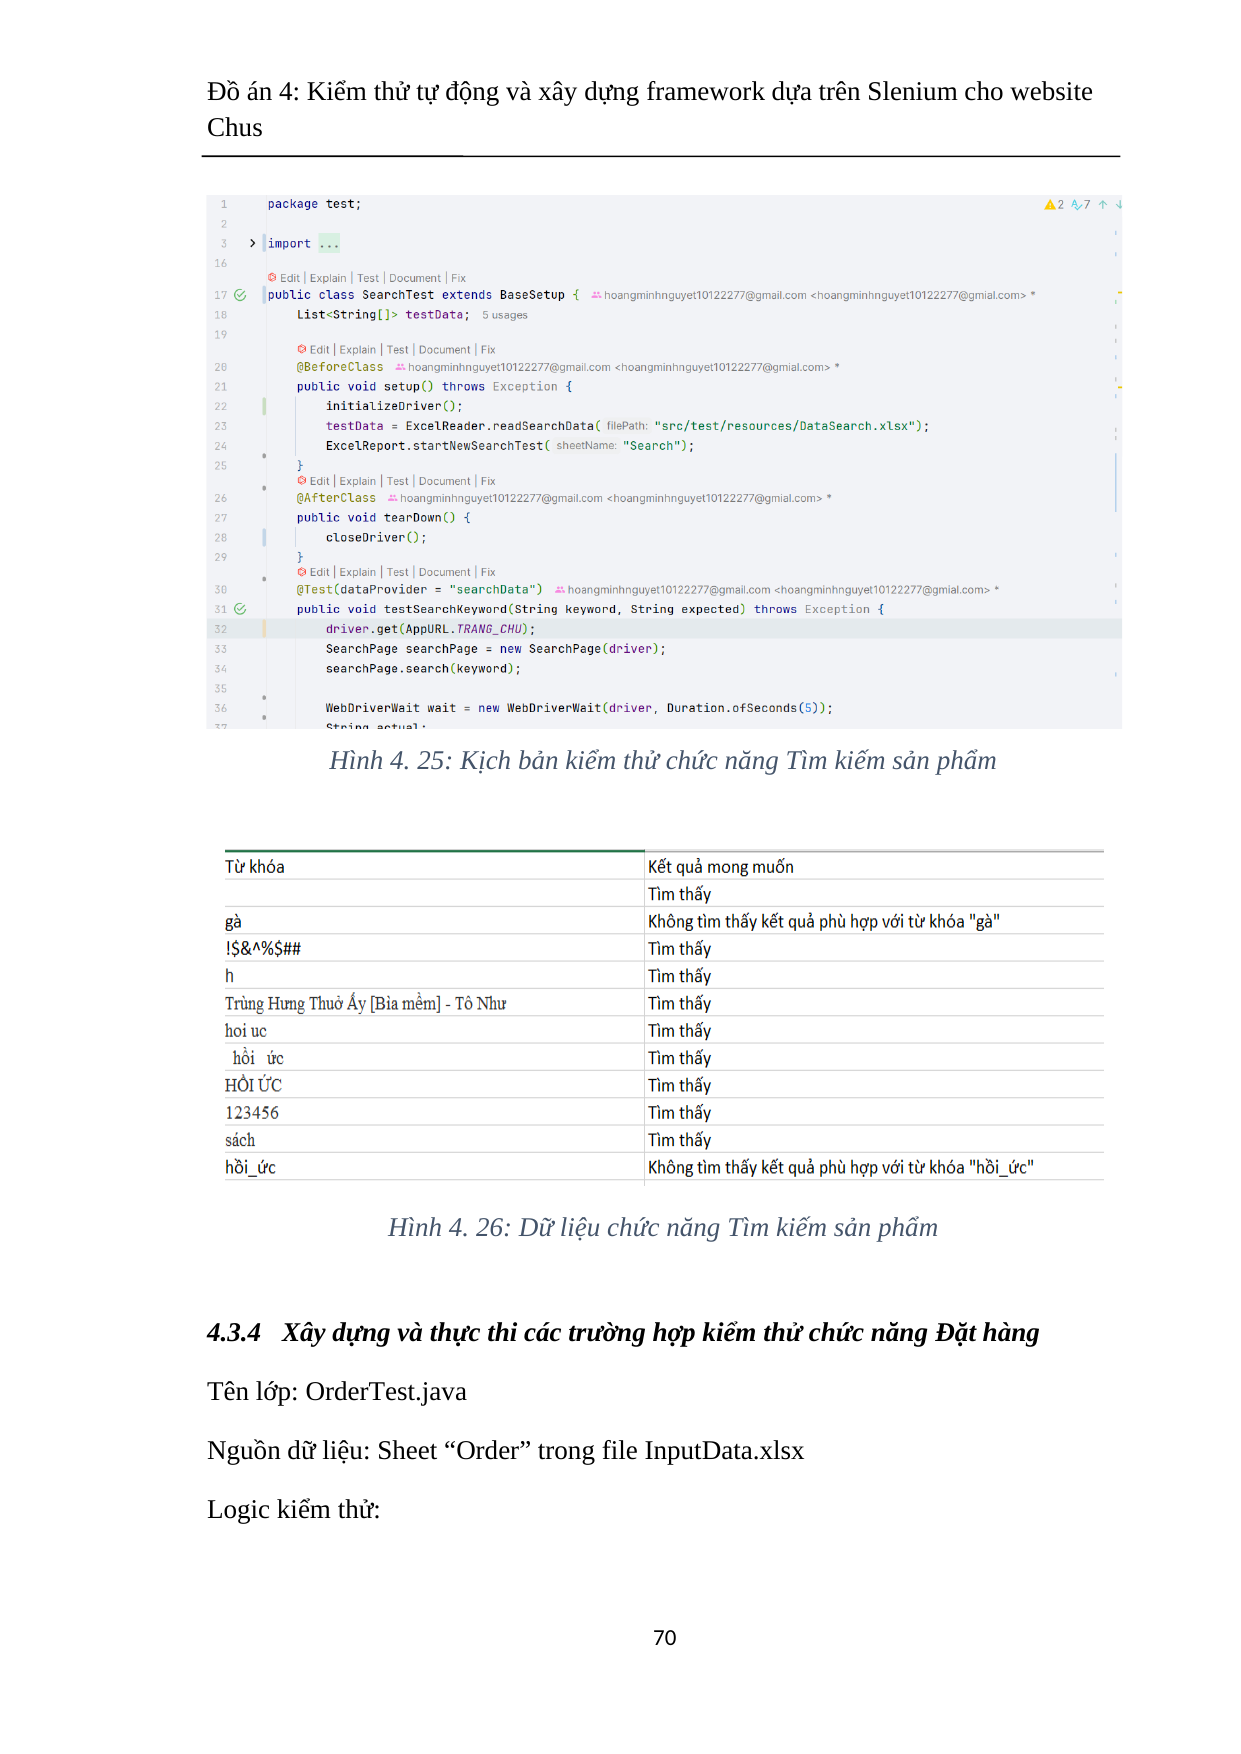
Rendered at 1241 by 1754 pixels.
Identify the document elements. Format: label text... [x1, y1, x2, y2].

text Hình 4. 26: Dữ liệu chức năng Tìm kiếm sản phẩm [207, 1211, 1122, 1242]
picture [225, 849, 1104, 1186]
text Logic kiểm thử: [207, 1493, 1122, 1524]
picture [206, 195, 1123, 729]
text Hình 4. 25: Kịch bản kiểm thử chức năng Tìm kiếm sản phẩm [207, 744, 1122, 775]
text Tên lớp: OrderTest.java [207, 1375, 1122, 1406]
text Nguồn dữ liệu: Sheet “Order” trong file InputData.xlsx [207, 1434, 1122, 1465]
text 4.3.4 Xây dựng và thực thi các trường hợp kiểm thử chức năng Đặt hàng [207, 1316, 1122, 1347]
